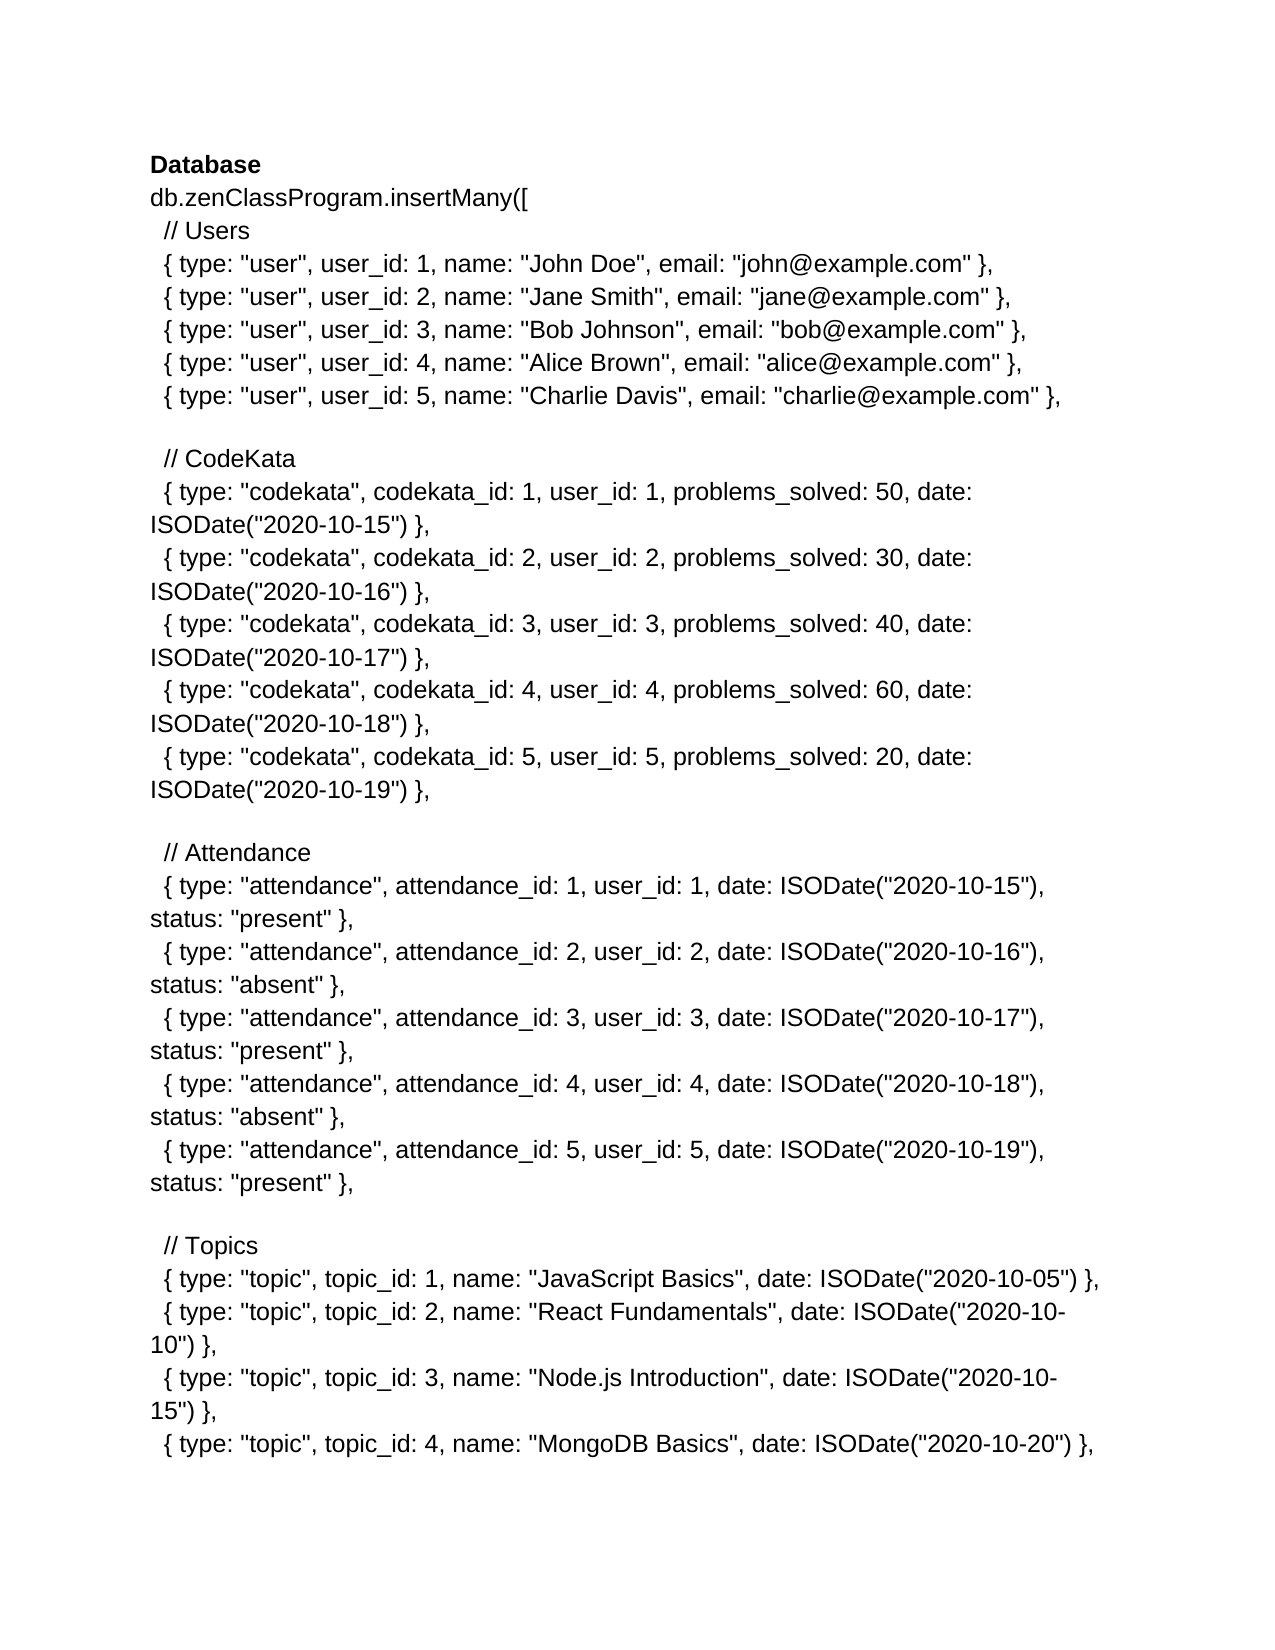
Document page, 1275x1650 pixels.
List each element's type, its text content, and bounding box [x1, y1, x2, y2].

text // CodeKata [150, 444, 1125, 473]
text { type: "topic", topic_id: 3, name: "Node.js Introduction", date: ISODate("2020-10-15") }, [150, 1363, 1125, 1425]
text { type: "codekata", codekata_id: 3, user_id: 3, problems_solved: 40, date: ISODate("2020-10-17") }, [150, 609, 1125, 671]
text { type: "attendance", attendance_id: 3, user_id: 3, date: ISODate("2020-10-17"), status: "present" }, [150, 1003, 1125, 1065]
text { type: "codekata", codekata_id: 1, user_id: 1, problems_solved: 50, date: ISODate("2020-10-15") }, [150, 477, 1125, 539]
text // Attendance [150, 838, 1125, 867]
text { type: "codekata", codekata_id: 5, user_id: 5, problems_solved: 20, date: ISODate("2020-10-19") }, [150, 742, 1125, 803]
text { type: "topic", topic_id: 1, name: "JavaScript Basics", date: ISODate("2020-10-05") }, [150, 1264, 1125, 1293]
text { type: "attendance", attendance_id: 4, user_id: 4, date: ISODate("2020-10-18"), status: "absent" }, [150, 1069, 1125, 1131]
text { type: "codekata", codekata_id: 4, user_id: 4, problems_solved: 60, date: ISODate("2020-10-18") }, [150, 676, 1125, 737]
text db.zenClassProgram.insertMany([ [150, 183, 1125, 212]
text { type: "attendance", attendance_id: 5, user_id: 5, date: ISODate("2020-10-19"), status: "present" }, [150, 1135, 1125, 1197]
text { type: "user", user_id: 2, name: "Jane Smith", email: "jane@example.com" }, [150, 282, 1125, 311]
text { type: "user", user_id: 1, name: "John Doe", email: "john@example.com" }, [150, 249, 1125, 278]
text { type: "topic", topic_id: 4, name: "MongoDB Basics", date: ISODate("2020-10-20") }, [150, 1429, 1125, 1458]
text // Topics [150, 1231, 1125, 1260]
text Database [150, 150, 1125, 179]
text { type: "user", user_id: 4, name: "Alice Brown", email: "alice@example.com" }, [150, 348, 1125, 377]
text // Users [150, 216, 1125, 245]
text { type: "user", user_id: 3, name: "Bob Johnson", email: "bob@example.com" }, [150, 315, 1125, 344]
text { type: "attendance", attendance_id: 1, user_id: 1, date: ISODate("2020-10-15"), status: "present" }, [150, 871, 1125, 933]
text { type: "codekata", codekata_id: 2, user_id: 2, problems_solved: 30, date: ISODate("2020-10-16") }, [150, 543, 1125, 605]
text { type: "attendance", attendance_id: 2, user_id: 2, date: ISODate("2020-10-16"), status: "absent" }, [150, 937, 1125, 999]
text { type: "user", user_id: 5, name: "Charlie Davis", email: "charlie@example.com" }, [150, 381, 1125, 410]
text { type: "topic", topic_id: 2, name: "React Fundamentals", date: ISODate("2020-10-10") }, [150, 1297, 1125, 1359]
